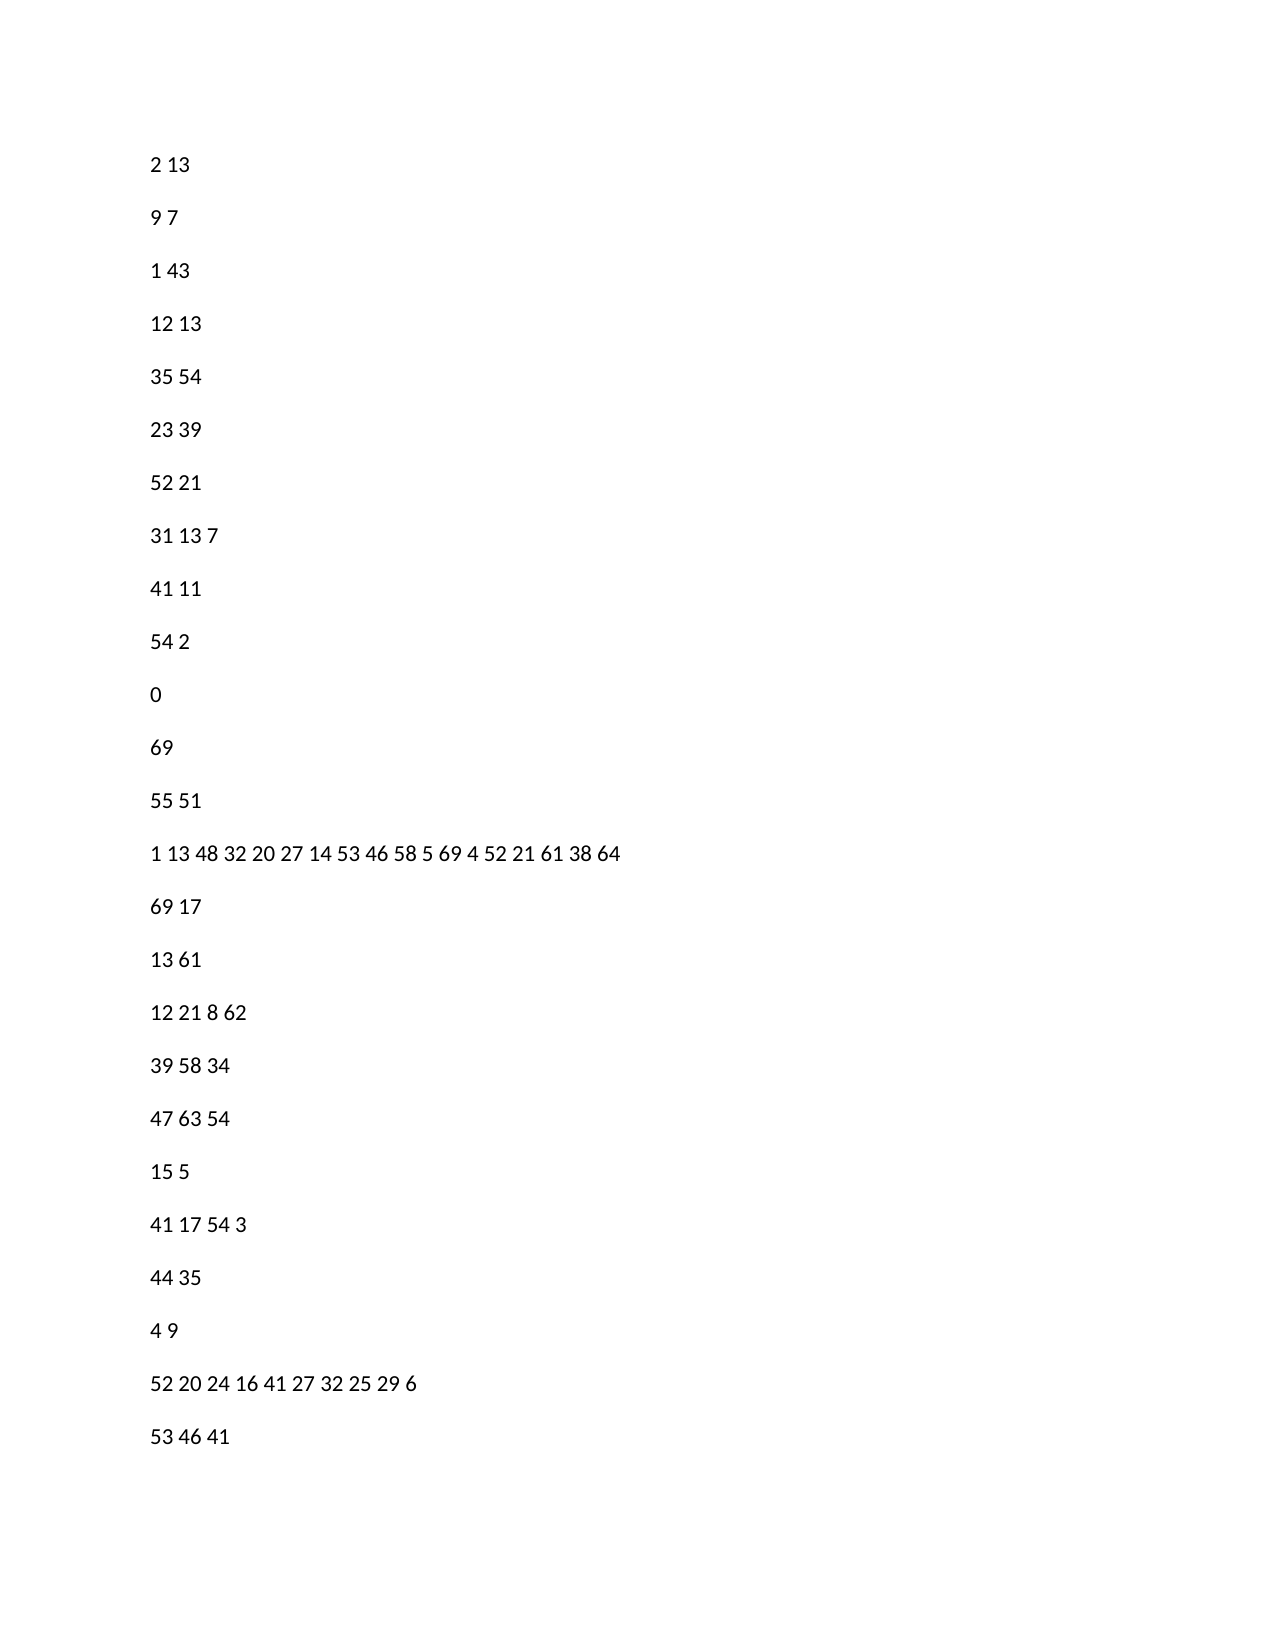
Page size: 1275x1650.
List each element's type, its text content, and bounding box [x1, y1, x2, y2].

text 12 13 [150, 309, 1125, 337]
text 9 7 [150, 203, 1125, 231]
text 69 [150, 733, 1125, 761]
text 44 35 [150, 1263, 1125, 1291]
text 41 17 54 3 [150, 1210, 1125, 1238]
text 39 58 34 [150, 1051, 1125, 1079]
text 53 46 41 [150, 1422, 1125, 1451]
text 69 17 [150, 892, 1125, 920]
text 13 61 [150, 945, 1125, 973]
text 35 54 [150, 362, 1125, 390]
text 31 13 7 [150, 521, 1125, 549]
text 52 20 24 16 41 27 32 25 29 6 [150, 1369, 1125, 1397]
text 23 39 [150, 415, 1125, 443]
text 2 13 [150, 150, 1125, 178]
text 52 21 [150, 468, 1125, 496]
text 47 63 54 [150, 1104, 1125, 1132]
text 0 [150, 680, 1125, 708]
text 41 11 [150, 574, 1125, 602]
text 4 9 [150, 1316, 1125, 1344]
text 1 13 48 32 20 27 14 53 46 58 5 69 4 52 21 61 38 64 [150, 839, 1125, 867]
text 55 51 [150, 786, 1125, 814]
text 1 43 [150, 256, 1125, 284]
text 12 21 8 62 [150, 998, 1125, 1026]
text 54 2 [150, 627, 1125, 655]
text 15 5 [150, 1157, 1125, 1185]
